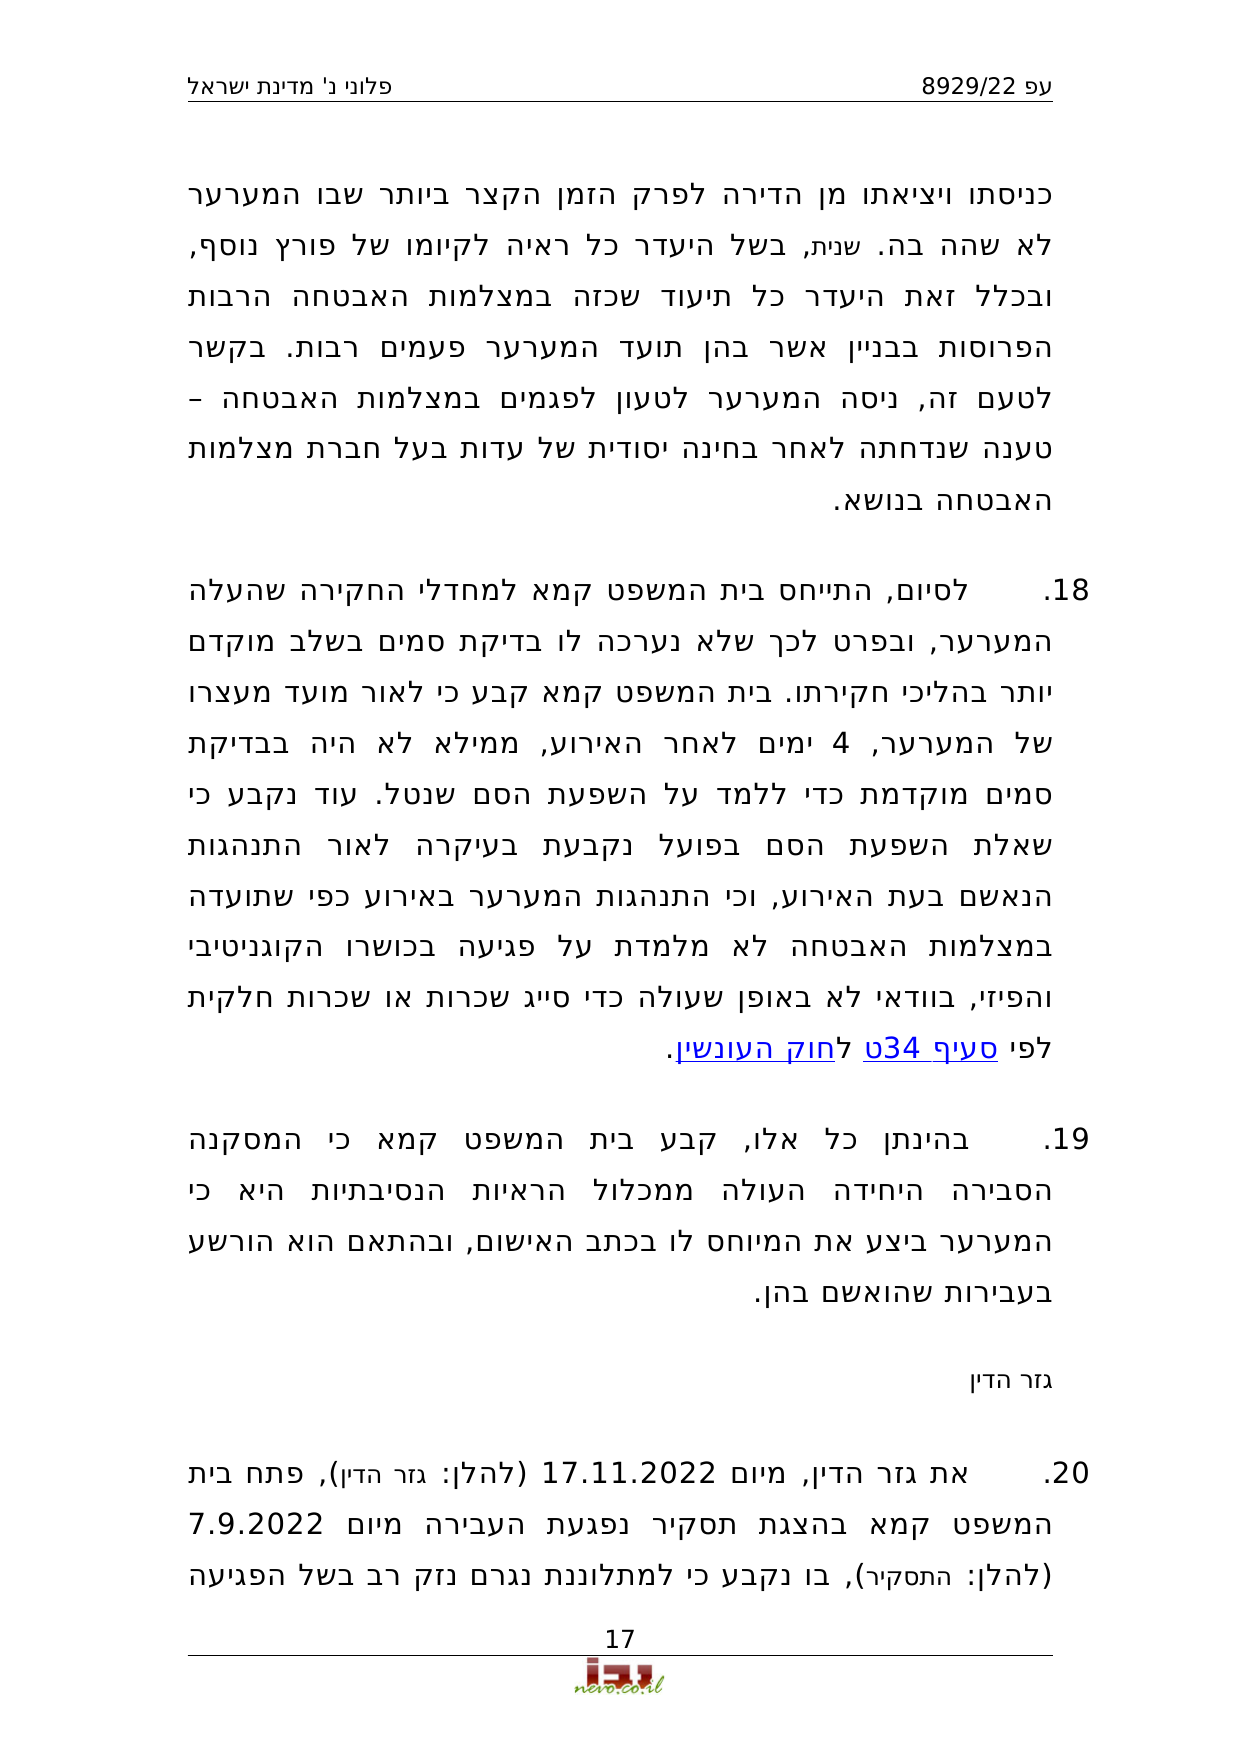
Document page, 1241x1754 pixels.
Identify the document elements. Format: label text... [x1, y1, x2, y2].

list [187, 177, 1053, 517]
picture [574, 1657, 666, 1695]
text גזר הדין [187, 1365, 1053, 1394]
list לסיום, התייחס בית המשפט קמא למחדלי החקירה שהעלה המערער, ובפרט לכך שלא נערכה לו בדיקת סמים בשלב מוקדם יותר בהליכי חקירתו. בית המשפט קמא קבע כי לאור מועד מעצרו של המערער, 4 ימים לאחר האירוע, ממילא לא היה בבדיקת סמים מוקדמת כדי ללמד על השפעת הסם שנטל. עוד נקבע כי שאלת השפעת הסם בפועל נקבעת בעיקרה לאור התנהגות הנאשם בעת האירוע, וכי התנהגות המערער באירוע כפי שתועדה במצלמות האבטחה לא מלמדת על פגיעה בכושרו הקוגניטיבי והפיזי, בוודאי לא באופן שעולה כדי סייג שכרות או שכרות חלקית לפי סעיף 34ט לחוק העונשין. [187, 573, 1053, 1066]
list בהינתן כל אלו, קבע בית המשפט קמא כי המסקנה הסבירה היחידה העולה ממכלול הראיות הנסיבתיות היא כי המערער ביצע את המיוחס לו בכתב האישום, ובהתאם הוא הורשע בעבירות שהואשם בהן. [187, 1122, 1053, 1309]
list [187, 1456, 1053, 1593]
